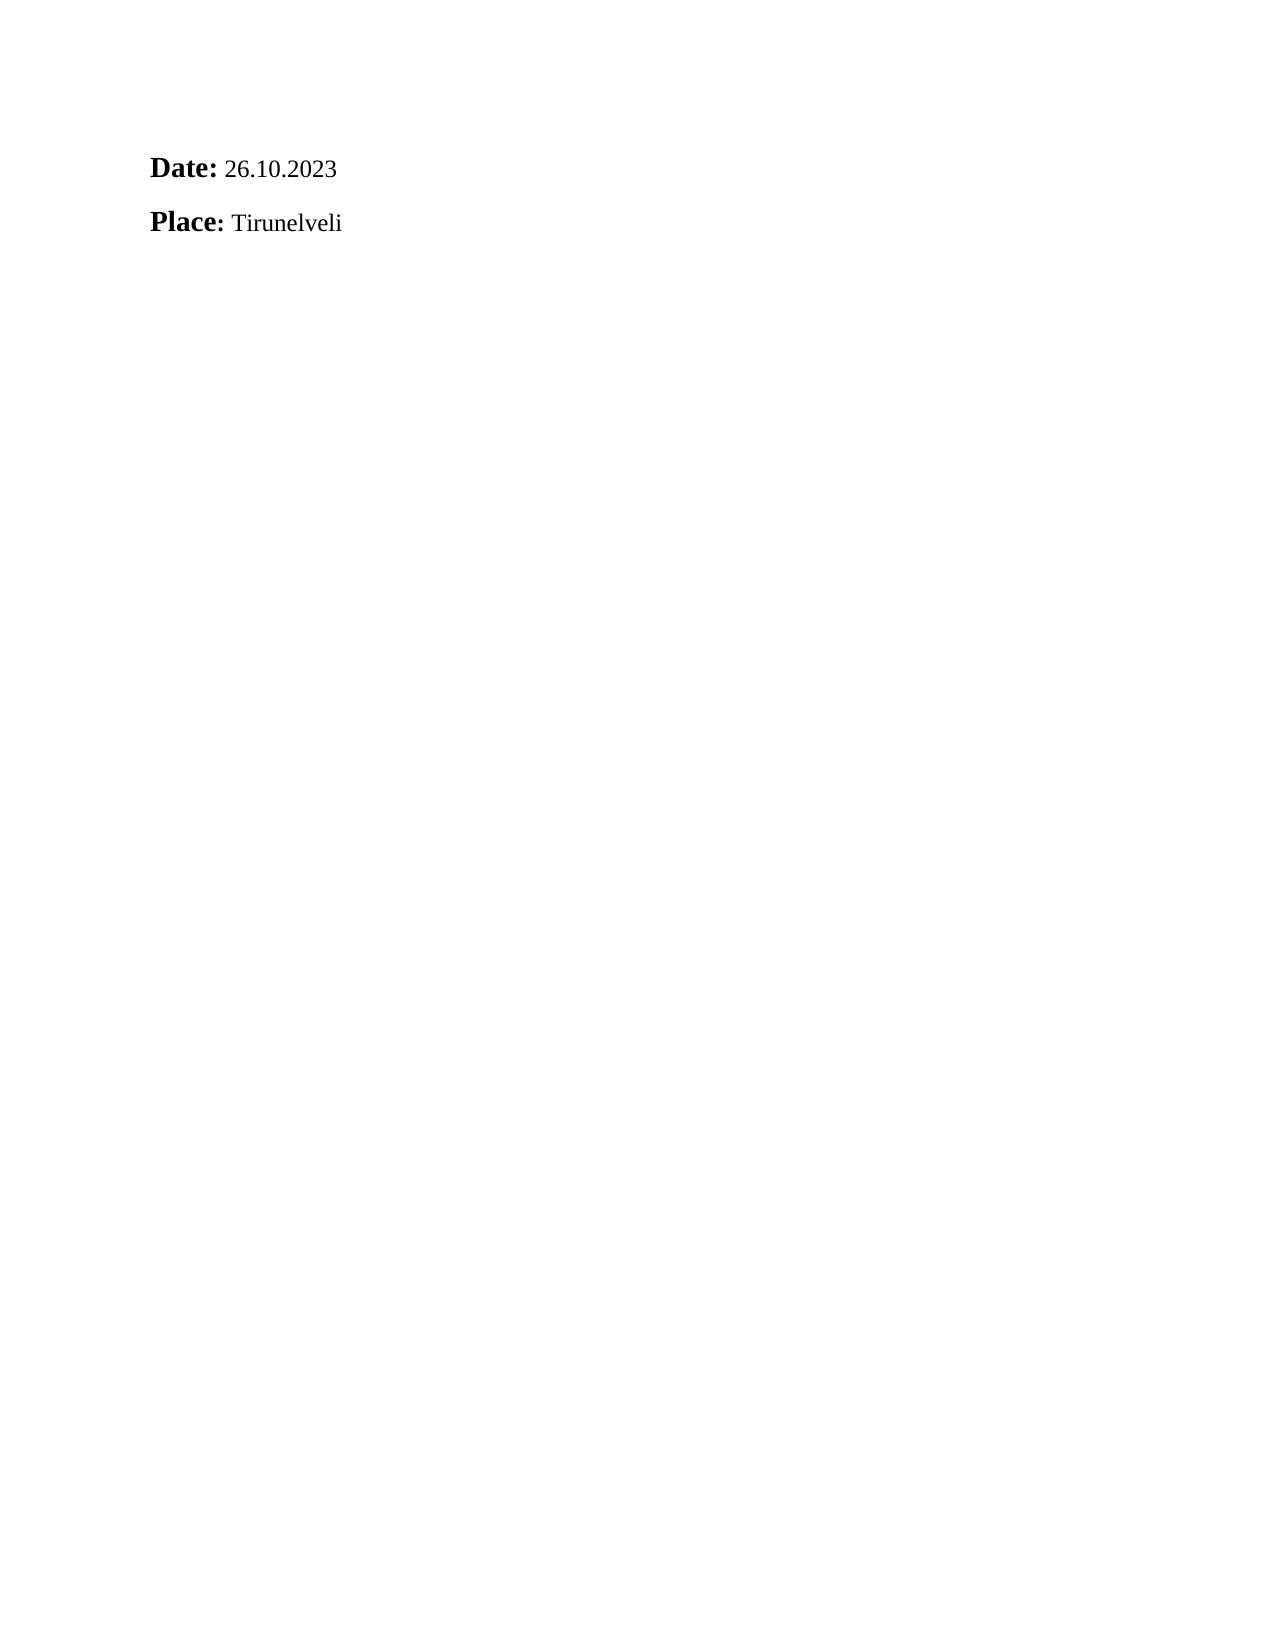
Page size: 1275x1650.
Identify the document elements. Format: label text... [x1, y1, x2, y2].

text Place: Tirunelveli [150, 204, 1125, 238]
text Date: 26.10.2023 [150, 150, 1125, 183]
